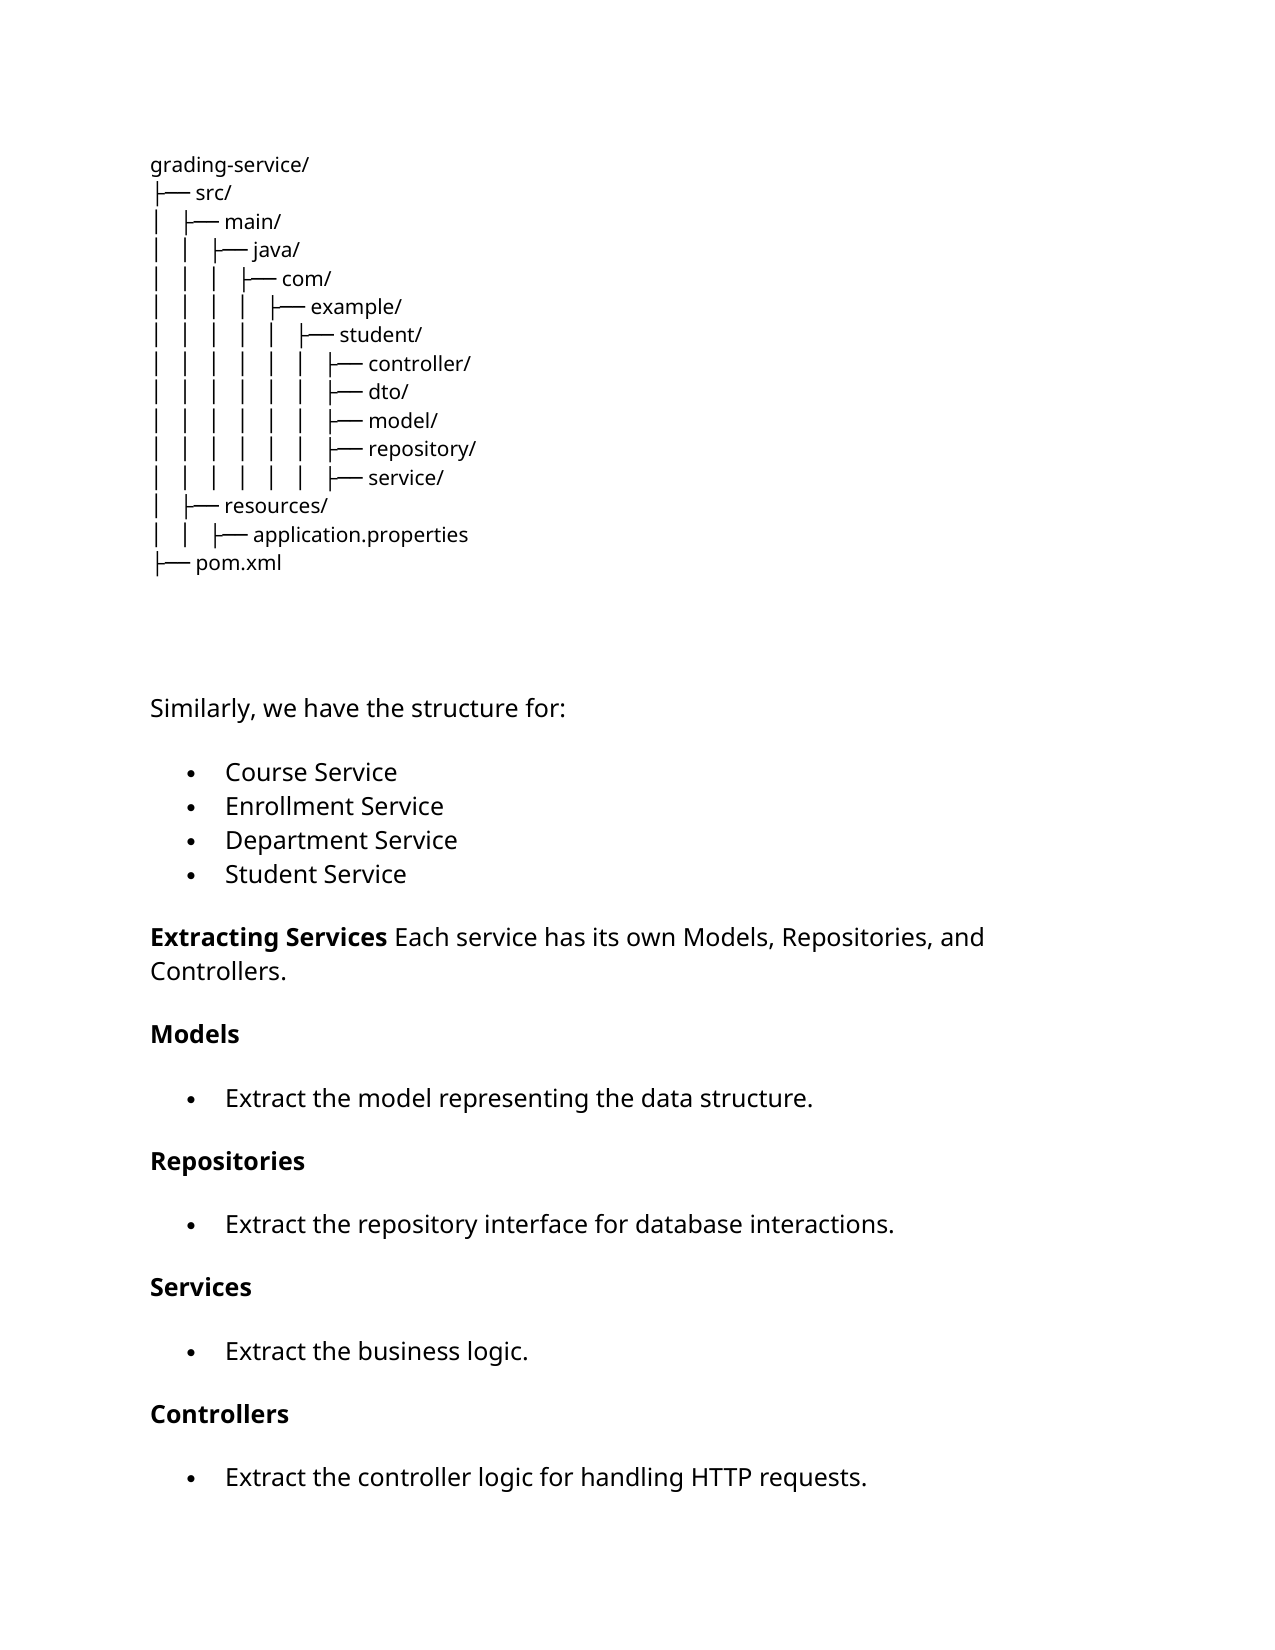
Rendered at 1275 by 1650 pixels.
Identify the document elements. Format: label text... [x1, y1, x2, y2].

text │ ├── main/ [150, 207, 1125, 235]
list Student Service [187, 856, 1125, 891]
text │ │ ├── java/ [150, 235, 1125, 264]
text Similarly, we have the structure for: [150, 691, 1125, 725]
list Course Service [187, 754, 1125, 788]
list Enrollment Service [187, 788, 1125, 822]
text Extracting Services Each service has its own Models, Repositories, and Controllers. [150, 920, 1125, 988]
text ├── src/ [150, 178, 1125, 207]
text │ │ │ │ ├── example/ [150, 292, 1125, 321]
text │ │ ├── application.properties [150, 520, 1125, 548]
text grading-service/ [150, 150, 1125, 178]
text │ │ │ │ │ │ ├── service/ [150, 463, 1125, 491]
text Repositories [150, 1143, 1125, 1177]
text │ │ │ │ │ │ ├── dto/ [150, 377, 1125, 406]
text │ │ │ │ │ │ ├── repository/ [150, 434, 1125, 463]
list Extract the business logic. [187, 1333, 1125, 1367]
list Extract the repository interface for database interactions. [187, 1207, 1125, 1241]
text Models [150, 1017, 1125, 1051]
text │ │ │ ├── com/ [150, 264, 1125, 292]
list Department Service [187, 822, 1125, 856]
text │ │ │ │ │ │ ├── model/ [150, 406, 1125, 434]
list Extract the controller logic for handling HTTP requests. [187, 1459, 1125, 1494]
text │ │ │ │ │ ├── student/ [150, 321, 1125, 349]
list Extract the model representing the data structure. [187, 1080, 1125, 1114]
text ├── pom.xml [150, 548, 1125, 577]
text │ ├── resources/ [150, 491, 1125, 520]
text Controllers [150, 1396, 1125, 1430]
text Services [150, 1270, 1125, 1304]
text │ │ │ │ │ │ ├── controller/ [150, 349, 1125, 377]
